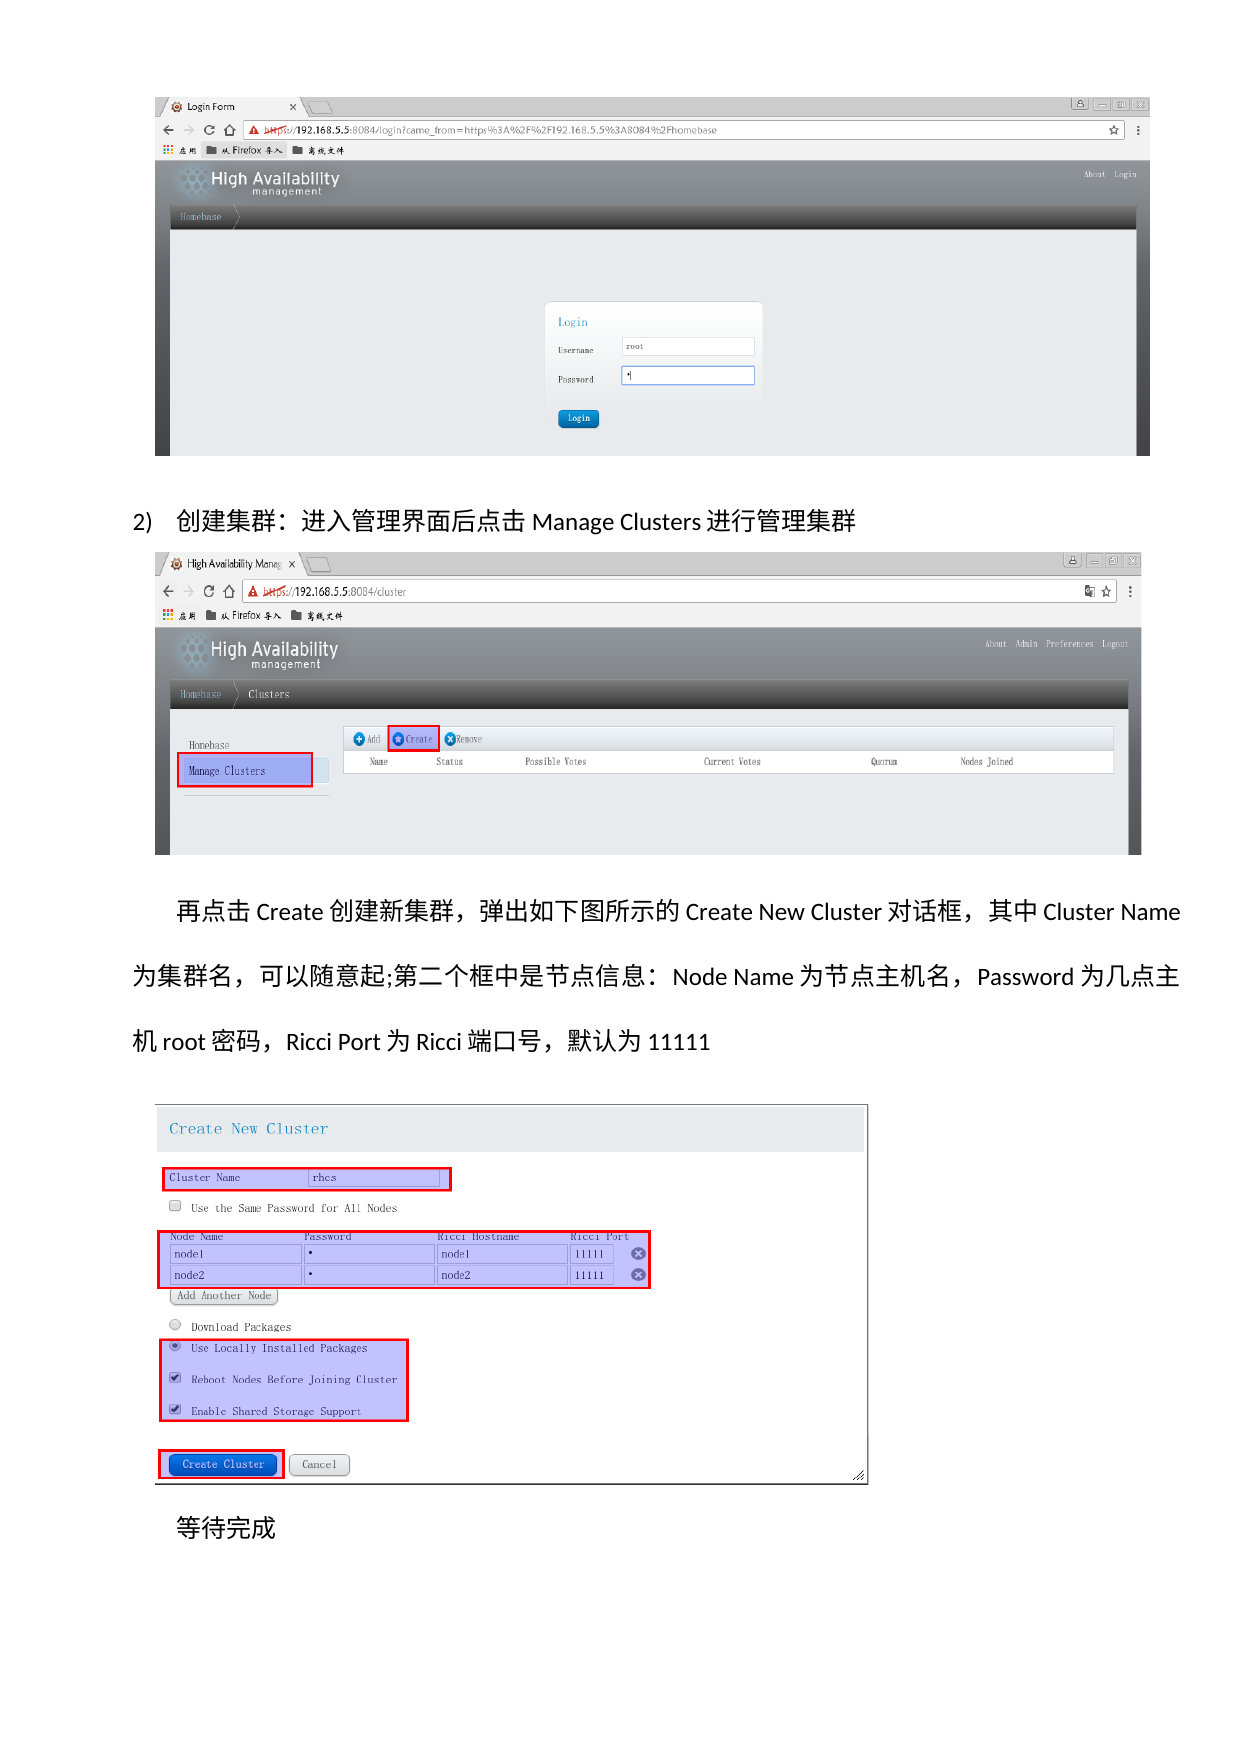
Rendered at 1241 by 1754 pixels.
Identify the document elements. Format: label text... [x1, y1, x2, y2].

text 再点击Create创建新集群，弹出如下图所示的Create New Cluster对话框，其中Cluster Name为集群名，可以随意起;第二个框中是节点信息：Node Name为节点主机名，Password为几点主机root密码，Ricci Port为Ricci端口号，默认为11111 [132, 877, 1181, 1072]
text 等待完成 [132, 1494, 1181, 1559]
picture [155, 97, 1150, 456]
picture [155, 552, 1142, 855]
list 创建集群：进入管理界面后点击Manage Clusters进行管理集群 [132, 487, 1181, 552]
picture [155, 1104, 869, 1485]
